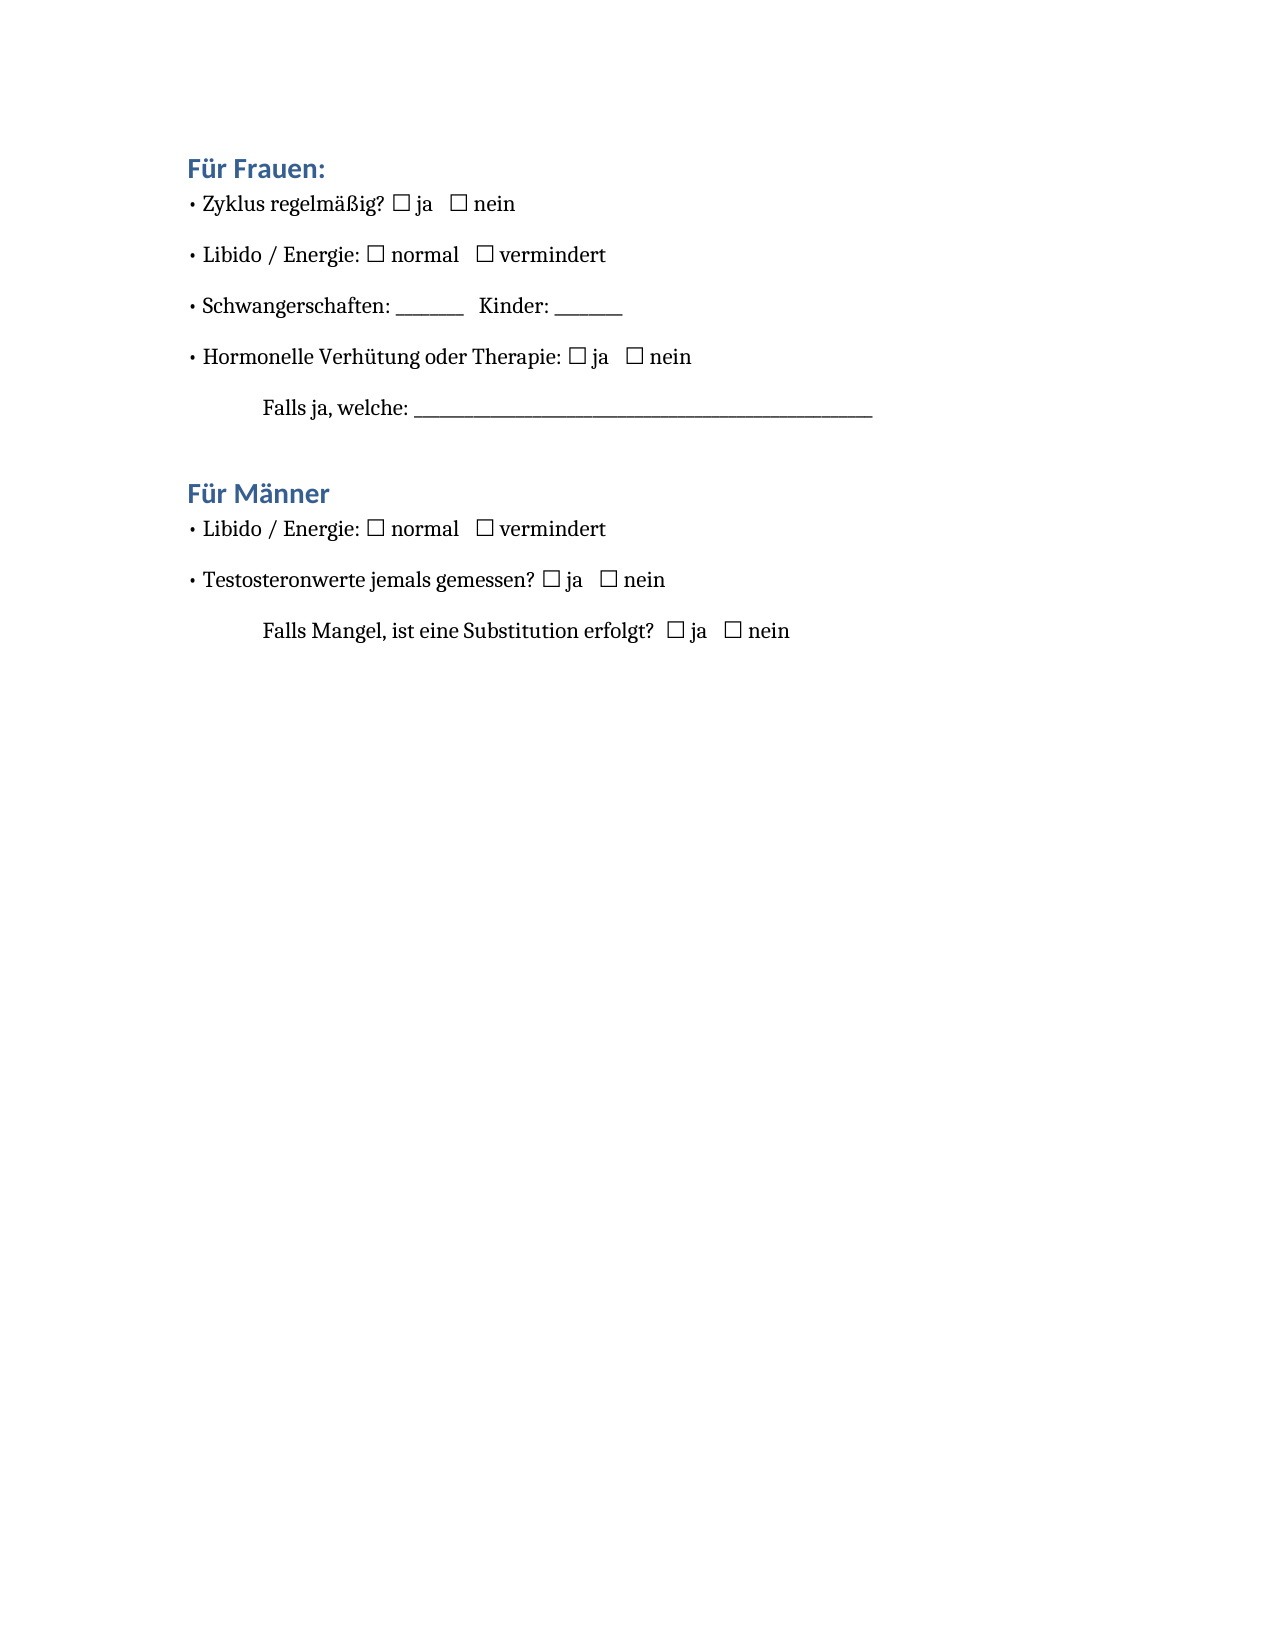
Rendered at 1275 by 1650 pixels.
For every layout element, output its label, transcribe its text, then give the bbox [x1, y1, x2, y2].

text • Libido / Energie: ☐ normal ☐ vermindert [187, 516, 1087, 543]
text Falls ja, welche: ______________________________________________________ [187, 395, 1087, 421]
subtitle Für Männer [187, 475, 1087, 511]
text • Zyklus regelmäßig? ☐ ja ☐ nein [187, 191, 1087, 217]
text • Libido / Energie: ☐ normal ☐ vermindert [187, 242, 1087, 268]
text • Schwangerschaften: ________ Kinder: ________ [187, 293, 1087, 319]
text • Hormonelle Verhütung oder Therapie: ☐ ja ☐ nein [187, 344, 1087, 370]
text Falls Mangel, ist eine Substitution erfolgt? ☐ ja ☐ nein [187, 618, 1087, 645]
text • Testosteronwerte jemals gemessen? ☐ ja ☐ nein [187, 567, 1087, 594]
subtitle Für Frauen: [187, 150, 1087, 186]
